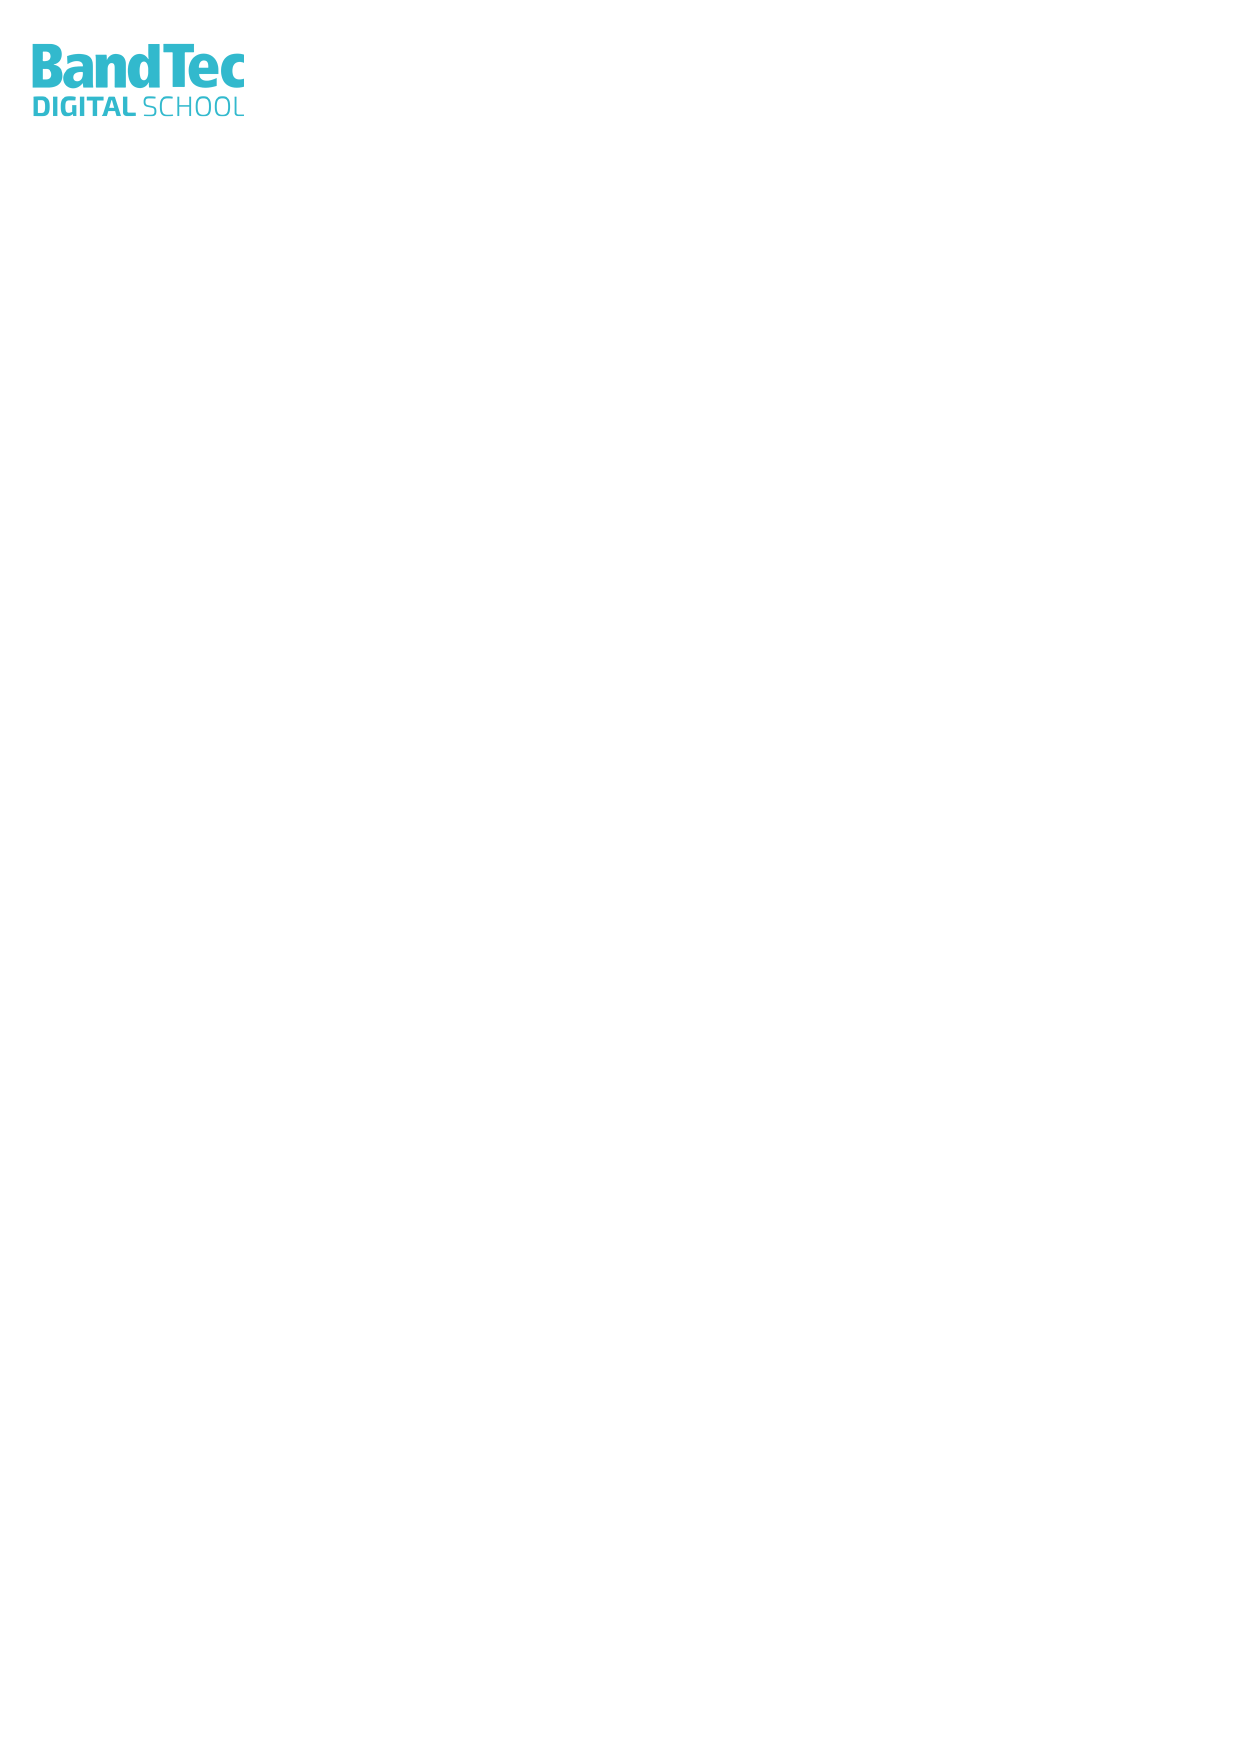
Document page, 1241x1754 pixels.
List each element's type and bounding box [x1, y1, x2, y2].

picture [31, 43, 244, 122]
